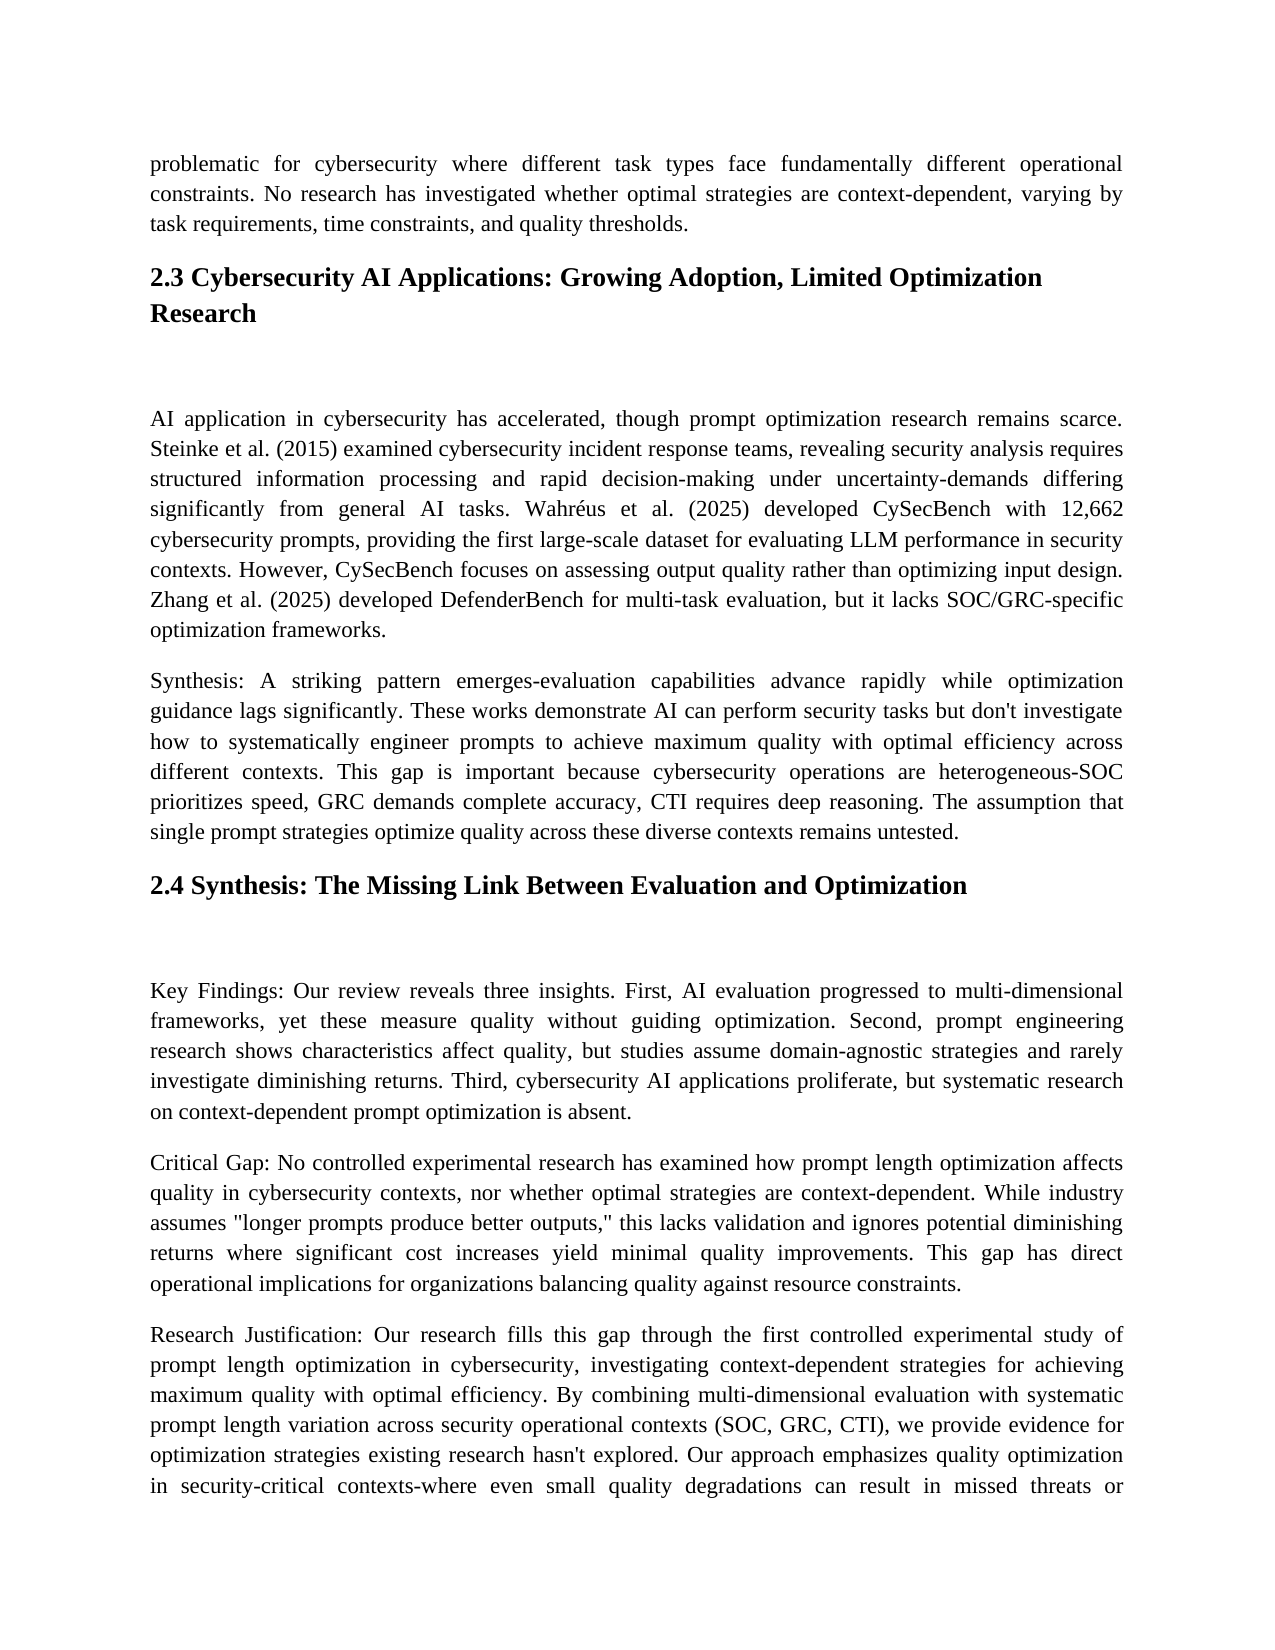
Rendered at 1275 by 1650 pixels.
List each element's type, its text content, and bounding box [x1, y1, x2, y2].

text 2.3 Cybersecurity AI Applications: Growing Adoption, Limited Optimization Research [150, 261, 1125, 328]
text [150, 150, 1125, 237]
text Synthesis: A striking pattern emerges-evaluation capabilities advance rapidly while optimization guidance lags significantly. These works demonstrate AI can perform security tasks but don't investigate how to systematically engineer prompts to achieve maximum quality with optimal efficiency across different contexts. This gap is important because cybersecurity operations are heterogeneous-SOC prioritizes speed, GRC demands complete accuracy, CTI requires deep reasoning. The assumption that single prompt strategies optimize quality across these diverse contexts remains untested. [150, 667, 1125, 845]
text AI application in cybersecurity has accelerated, though prompt optimization research remains scarce. Steinke et al. (2015) examined cybersecurity incident response teams, revealing security analysis requires structured information processing and rapid decision-making under uncertainty-demands differing significantly from general AI tasks. Wahréus et al. (2025) developed CySecBench with 12,662 cybersecurity prompts, providing the first large-scale dataset for evaluating LLM performance in security contexts. However, CySecBench focuses on assessing output quality rather than optimizing input design. Zhang et al. (2025) developed DefenderBench for multi-task evaluation, but it lacks SOC/GRC-specific optimization frameworks. [150, 405, 1125, 643]
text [150, 1321, 1125, 1498]
text Critical Gap: No controlled experimental research has examined how prompt length optimization affects quality in cybersecurity contexts, nor whether optimal strategies are context-dependent. While industry assumes "longer prompts produce better outputs," this lacks validation and ignores potential diminishing returns where significant cost increases yield minimal quality improvements. This gap has direct operational implications for organizations balancing quality against resource constraints. [150, 1149, 1125, 1296]
text Key Findings: Our review reveals three insights. First, AI evaluation progressed to multi-dimensional frameworks, yet these measure quality without guiding optimization. Second, prompt engineering research shows characteristics affect quality, but studies assume domain-agnostic strategies and rarely investigate diminishing returns. Third, cybersecurity AI applications proliferate, but systematic research on context-dependent prompt optimization is absent. [150, 977, 1125, 1124]
text 2.4 Synthesis: The Missing Link Between Evaluation and Optimization [150, 869, 1125, 901]
